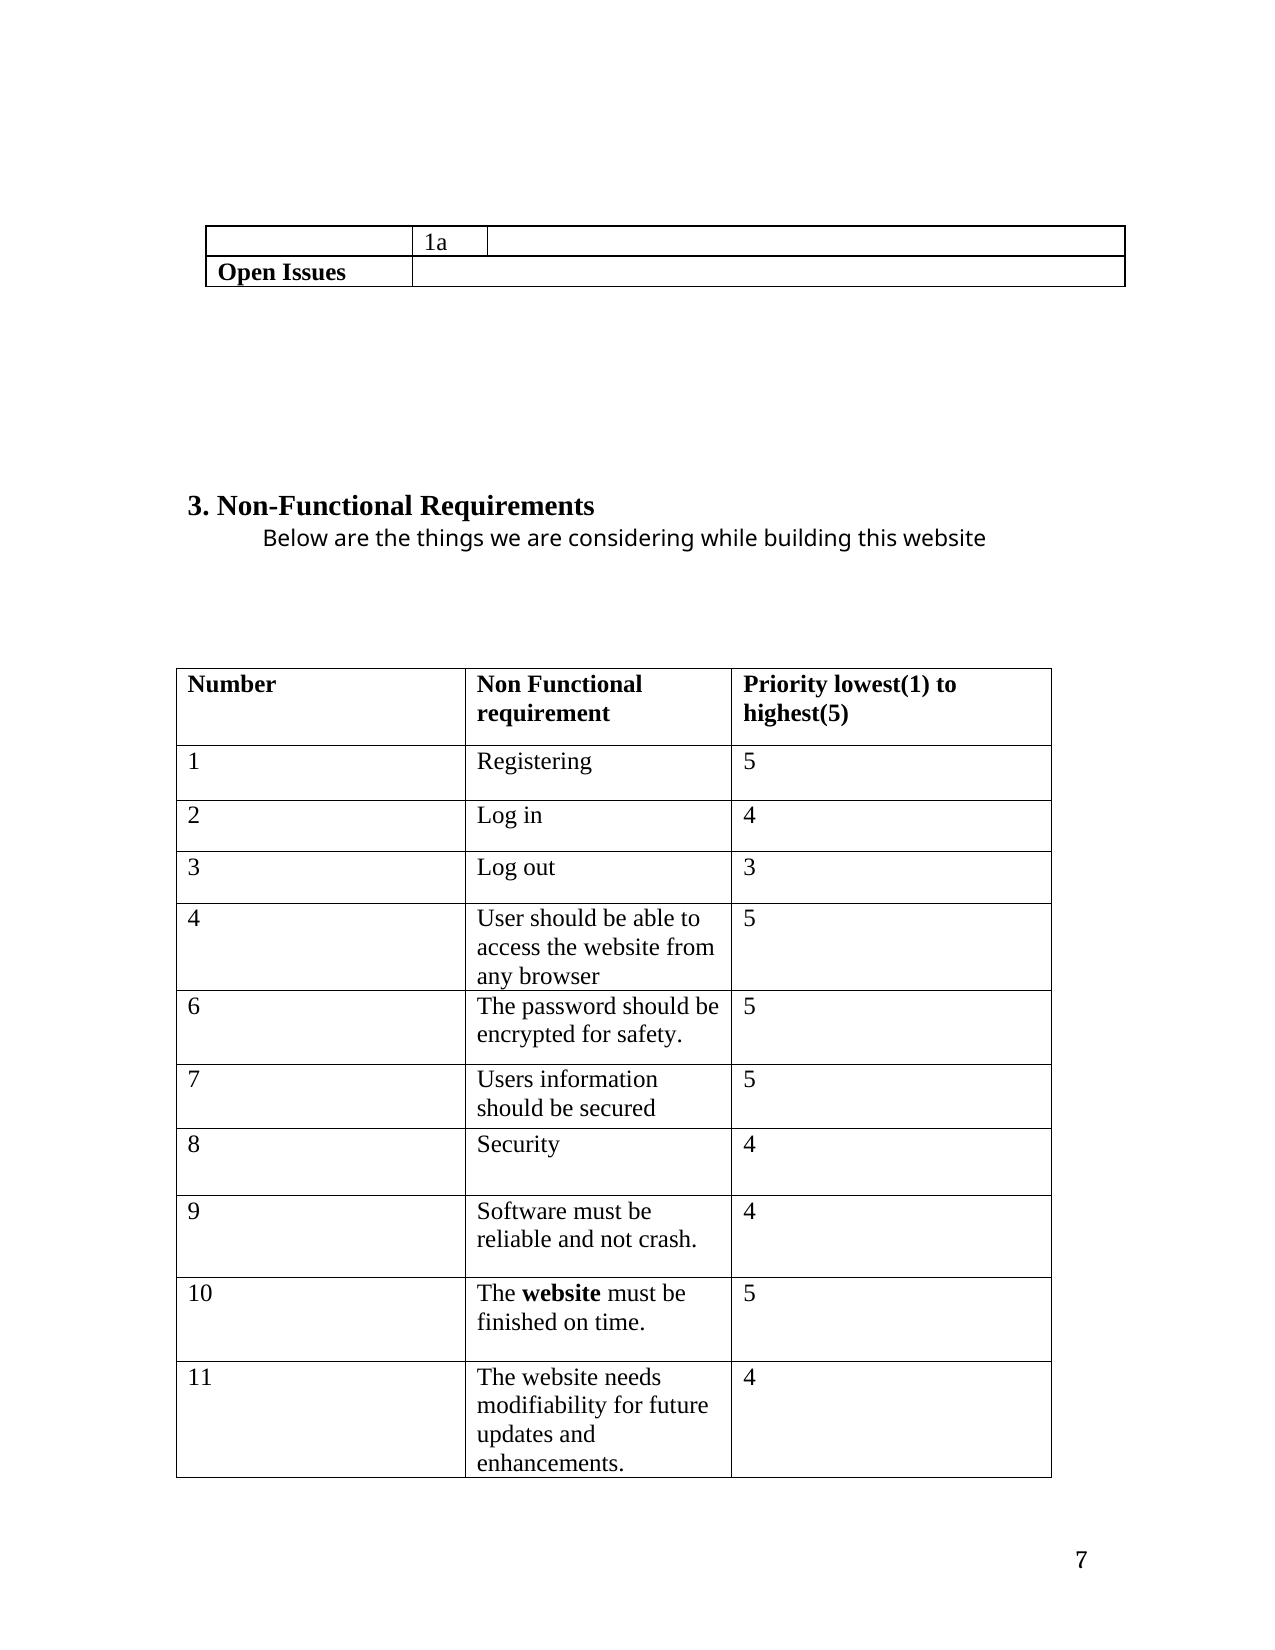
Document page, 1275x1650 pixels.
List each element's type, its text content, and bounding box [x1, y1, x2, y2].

table_cell 8 [177, 1129, 465, 1195]
table_cell 3 [177, 852, 465, 902]
table_cell [207, 227, 412, 255]
table_cell Log out [466, 852, 731, 902]
text 3. Non-Functional Requirements [187, 488, 1087, 522]
table_cell Security [466, 1129, 731, 1195]
table_cell [488, 227, 1124, 255]
table_header Priority lowest(1) to highest(5) [732, 669, 1051, 745]
table_cell The password should be encrypted for safety. [466, 991, 731, 1063]
table_cell Users information should be secured [466, 1065, 731, 1128]
table_cell 4 [177, 904, 465, 990]
table_cell 5 [732, 1065, 1051, 1128]
table_cell 9 [177, 1196, 465, 1277]
table_cell 5 [732, 1278, 1051, 1361]
table_cell 1 [177, 746, 465, 799]
table_header Number [177, 669, 465, 745]
table_cell Registering [466, 746, 731, 799]
table_cell 1a [413, 227, 487, 255]
table_cell The website needs modifiability for future updates and enhancements. [466, 1362, 731, 1477]
table_cell 4 [732, 1196, 1051, 1277]
table_cell 6 [177, 991, 465, 1063]
table_cell 5 [732, 991, 1051, 1063]
table_cell 5 [732, 904, 1051, 990]
table_cell 4 [732, 1362, 1051, 1477]
table_cell 5 [732, 746, 1051, 799]
table_cell [413, 257, 1124, 286]
table_cell Log in [466, 801, 731, 851]
table_cell 11 [177, 1362, 465, 1477]
table_cell 10 [177, 1278, 465, 1361]
table_cell 7 [177, 1065, 465, 1128]
table_cell 4 [732, 801, 1051, 851]
table_cell 2 [177, 801, 465, 851]
table_cell The website must be finished on time. [466, 1278, 731, 1361]
table_cell Software must be reliable and not crash. [466, 1196, 731, 1277]
table_cell 3 [732, 852, 1051, 902]
text Below are the things we are considering while building this website [187, 522, 1087, 553]
table_cell User should be able to access the website from any browser [466, 904, 731, 990]
table_cell Open Issues [207, 257, 412, 286]
table_header Non Functional requirement [466, 669, 731, 745]
table_cell 4 [732, 1129, 1051, 1195]
